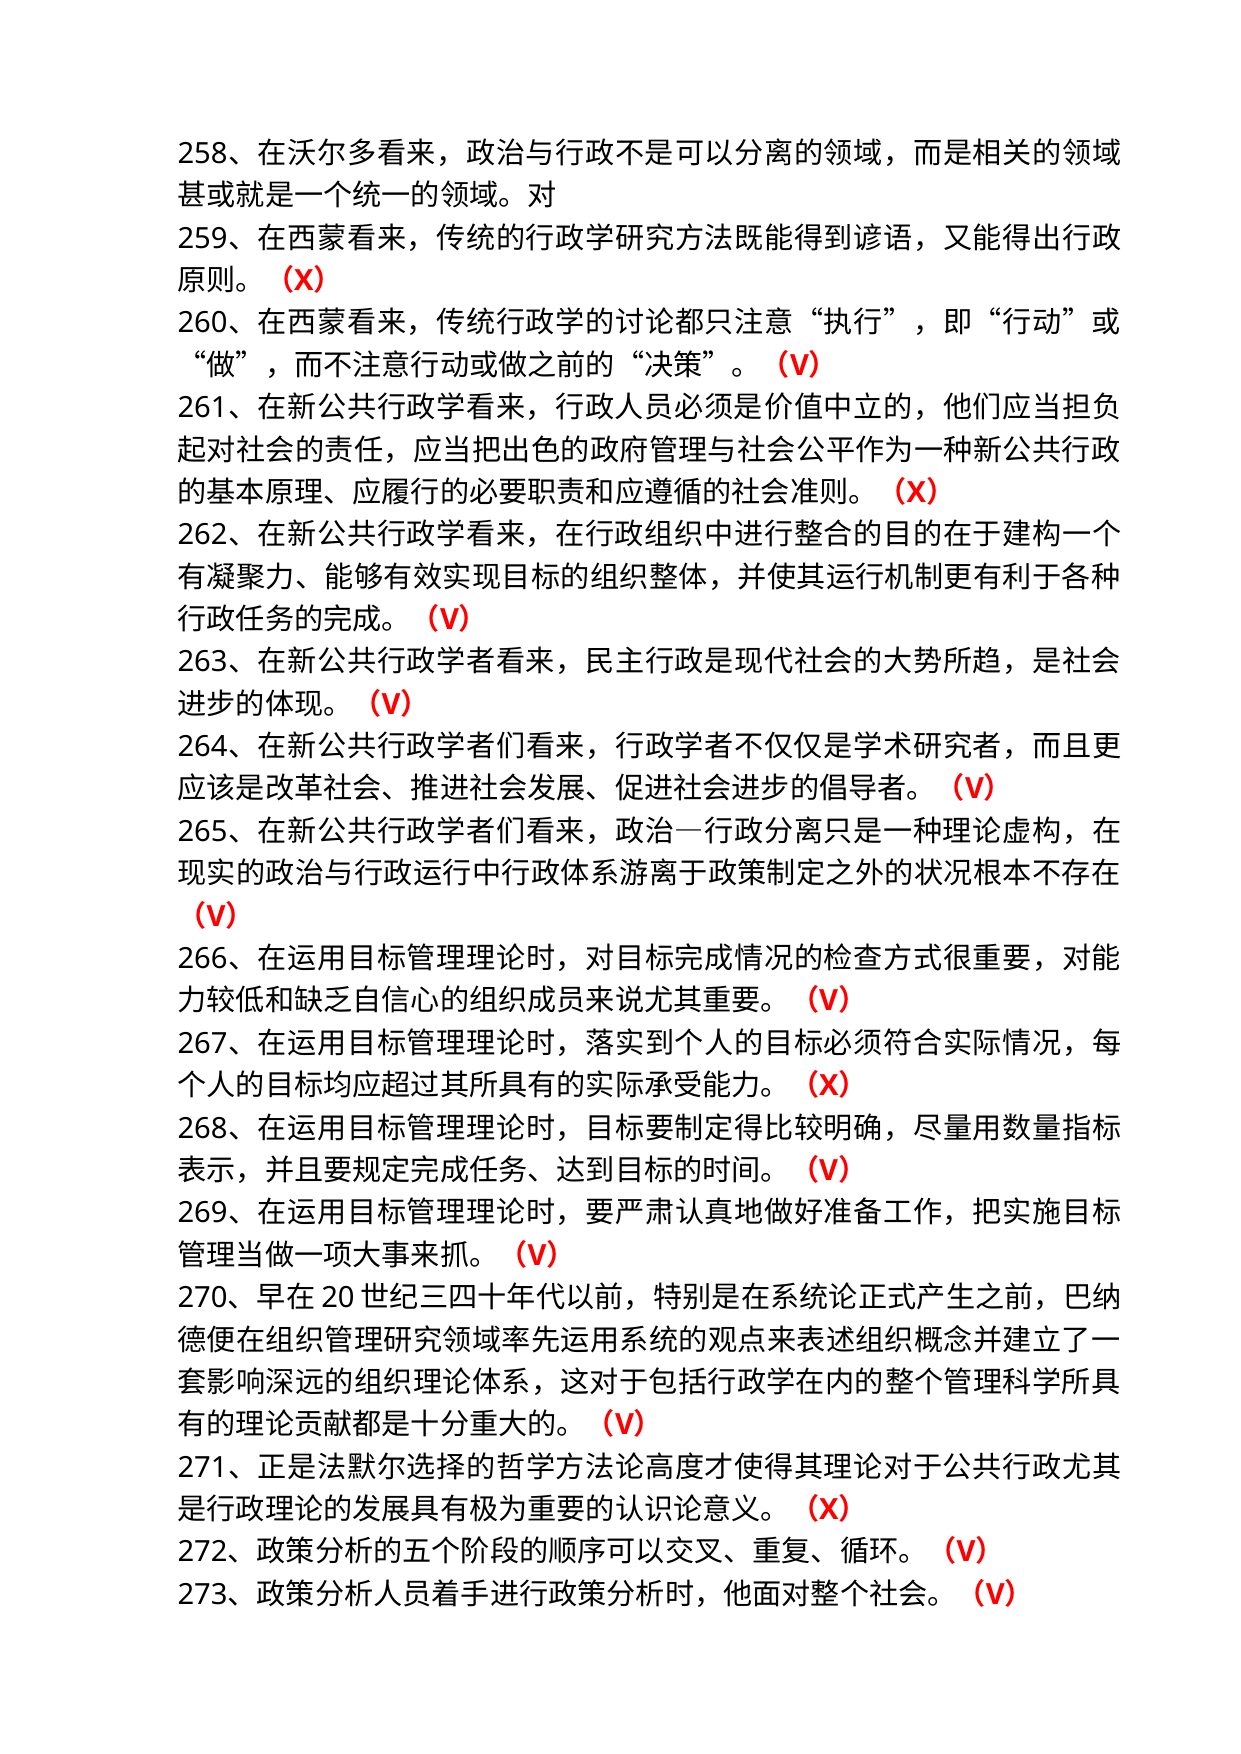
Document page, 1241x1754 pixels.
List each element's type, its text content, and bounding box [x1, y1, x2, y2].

text 270、早在20世纪三四十年代以前，特别是在系统论正式产生之前，巴纳德便在组织管理研究领域率先运用系统的观点来表述组织概念并建立了一套影响深远的组织理论体系，这对于包括行政学在内的整个管理科学所具有的理论贡献都是十分重大的。（V） [177, 1274, 1122, 1443]
text 267、在运用目标管理理论时，落实到个人的目标必须符合实际情况，每个人的目标均应超过其所具有的实际承受能力。（X） [177, 1019, 1122, 1104]
text 261、在新公共行政学看来，行政人员必须是价值中立的，他们应当担负起对社会的责任，应当把出色的政府管理与社会公平作为一种新公共行政的基本原理、应履行的必要职责和应遵循的社会准则。（X） [177, 384, 1122, 511]
text 266、在运用目标管理理论时，对目标完成情况的检查方式很重要，对能力较低和缺乏自信心的组织成员来说尤其重要。（V） [177, 934, 1122, 1019]
text 269、在运用目标管理理论时，要严肃认真地做好准备工作，把实施目标管理当做一项大事来抓。（V） [177, 1189, 1122, 1274]
text 265、在新公共行政学者们看来，政治—行政分离只是一种理论虚构，在现实的政治与行政运行中行政体系游离于政策制定之外的状况根本不存在。（V） [177, 807, 1122, 934]
text 260、在西蒙看来，传统行政学的讨论都只注意“执行”，即“行动”或“做”，而不注意行动或做之前的“决策”。（V） [177, 299, 1122, 384]
text 268、在运用目标管理理论时，目标要制定得比较明确，尽量用数量指标表示，并且要规定完成任务、达到目标的时间。（V） [177, 1104, 1122, 1189]
text 273、政策分析人员着手进行政策分析时，他面对整个社会。（V） [177, 1570, 1122, 1613]
text 272、政策分析的五个阶段的顺序可以交叉、重复、循环。（V） [177, 1528, 1122, 1570]
text 258、在沃尔多看来，政治与行政不是可以分离的领域，而是相关的领域甚或就是一个统一的领域。对 [177, 129, 1122, 214]
text 262、在新公共行政学看来，在行政组织中进行整合的目的在于建构一个有凝聚力、能够有效实现目标的组织整体，并使其运行机制更有利于各种行政任务的完成。（V） [177, 511, 1122, 638]
text 264、在新公共行政学者们看来，行政学者不仅仅是学术研究者，而且更应该是改革社会、推进社会发展、促进社会进步的倡导者。（V） [177, 723, 1122, 807]
text 263、在新公共行政学者看来，民主行政是现代社会的大势所趋，是社会进步的体现。（V） [177, 638, 1122, 723]
text 259、在西蒙看来，传统的行政学研究方法既能得到谚语，又能得出行政原则。（X） [177, 214, 1122, 299]
text 271、正是法默尔选择的哲学方法论高度才使得其理论对于公共行政尤其是行政理论的发展具有极为重要的认识论意义。（X） [177, 1443, 1122, 1528]
